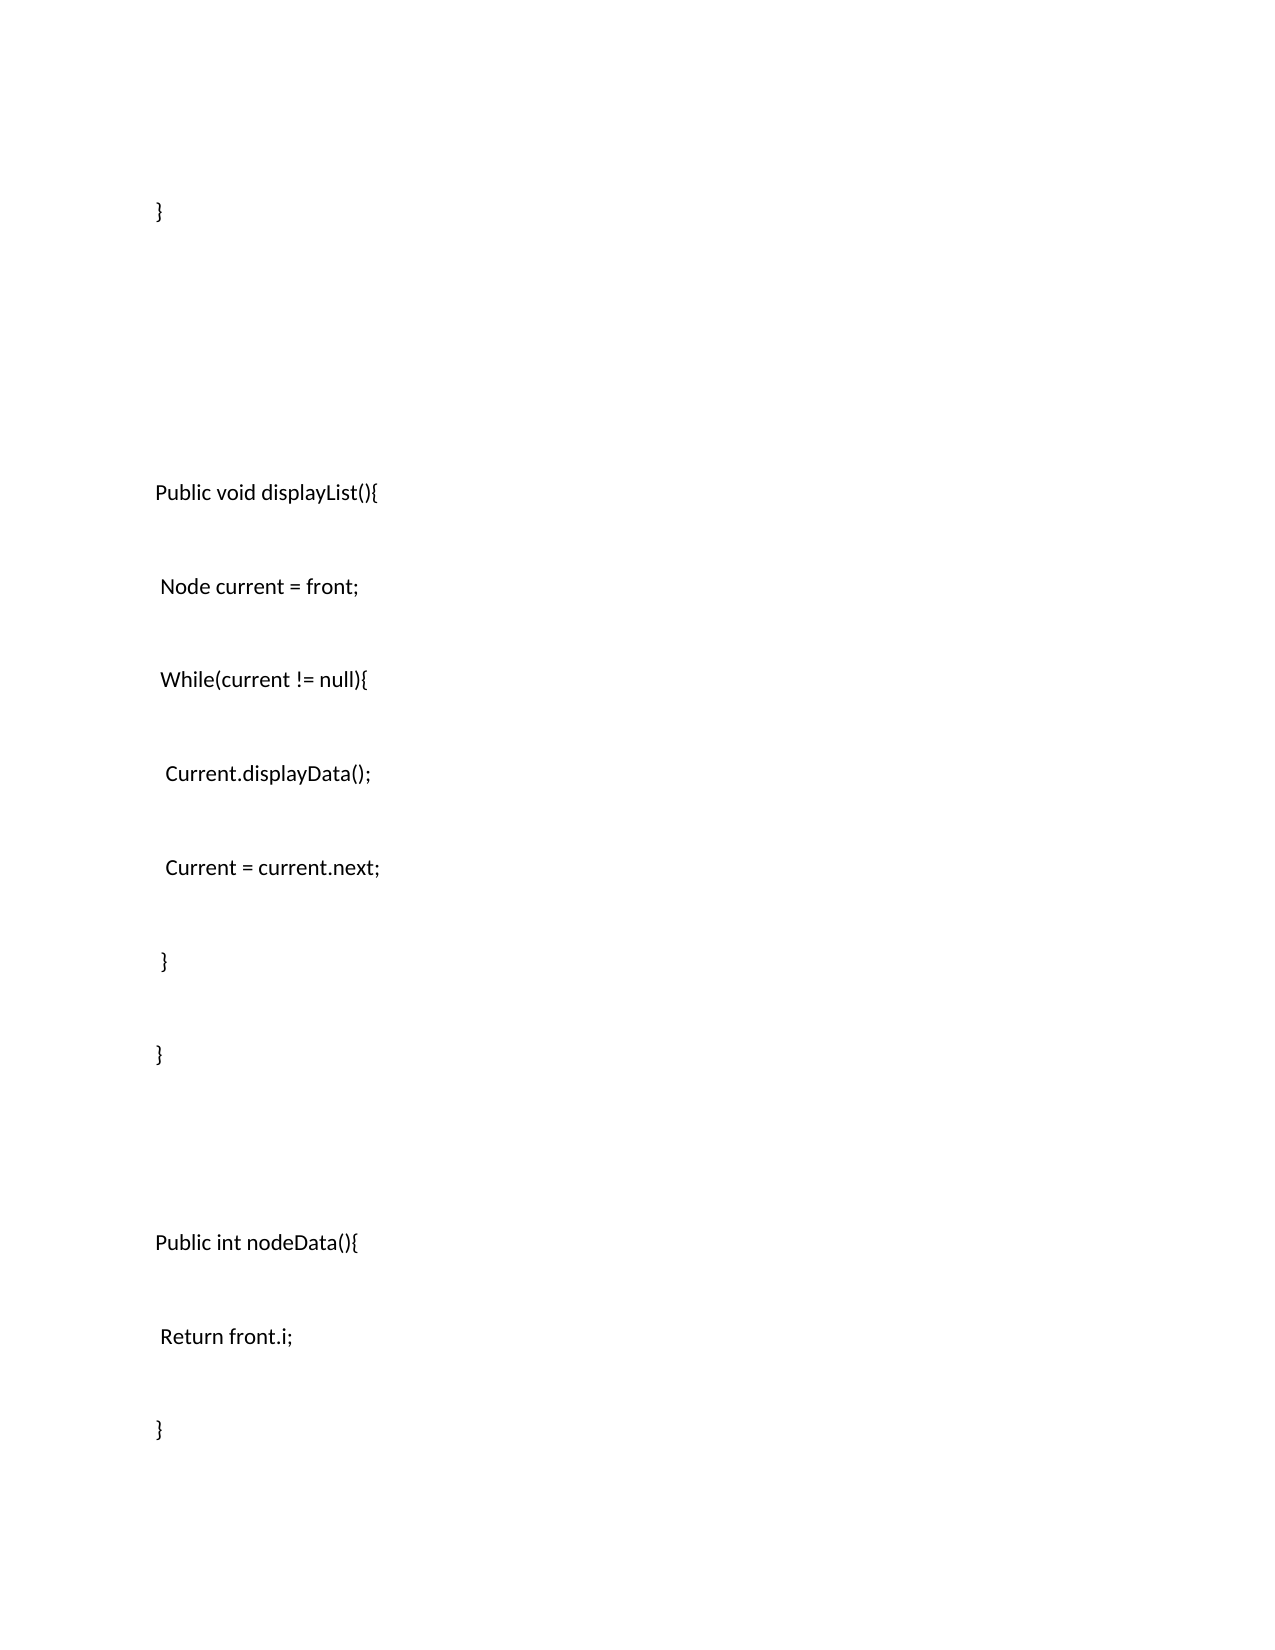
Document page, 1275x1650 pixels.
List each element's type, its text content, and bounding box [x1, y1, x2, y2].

text Node current = front; [150, 572, 1125, 600]
text Current.displayData(); [150, 759, 1125, 787]
text } [150, 1416, 1125, 1444]
text Current = current.next; [150, 853, 1125, 881]
text } [150, 947, 1125, 975]
text } [150, 197, 1125, 225]
text Public int nodeData(){ [150, 1228, 1125, 1256]
text Public void displayList(){ [150, 478, 1125, 506]
text While(current != null){ [150, 666, 1125, 694]
text } [150, 1041, 1125, 1069]
text Return front.i; [150, 1322, 1125, 1350]
